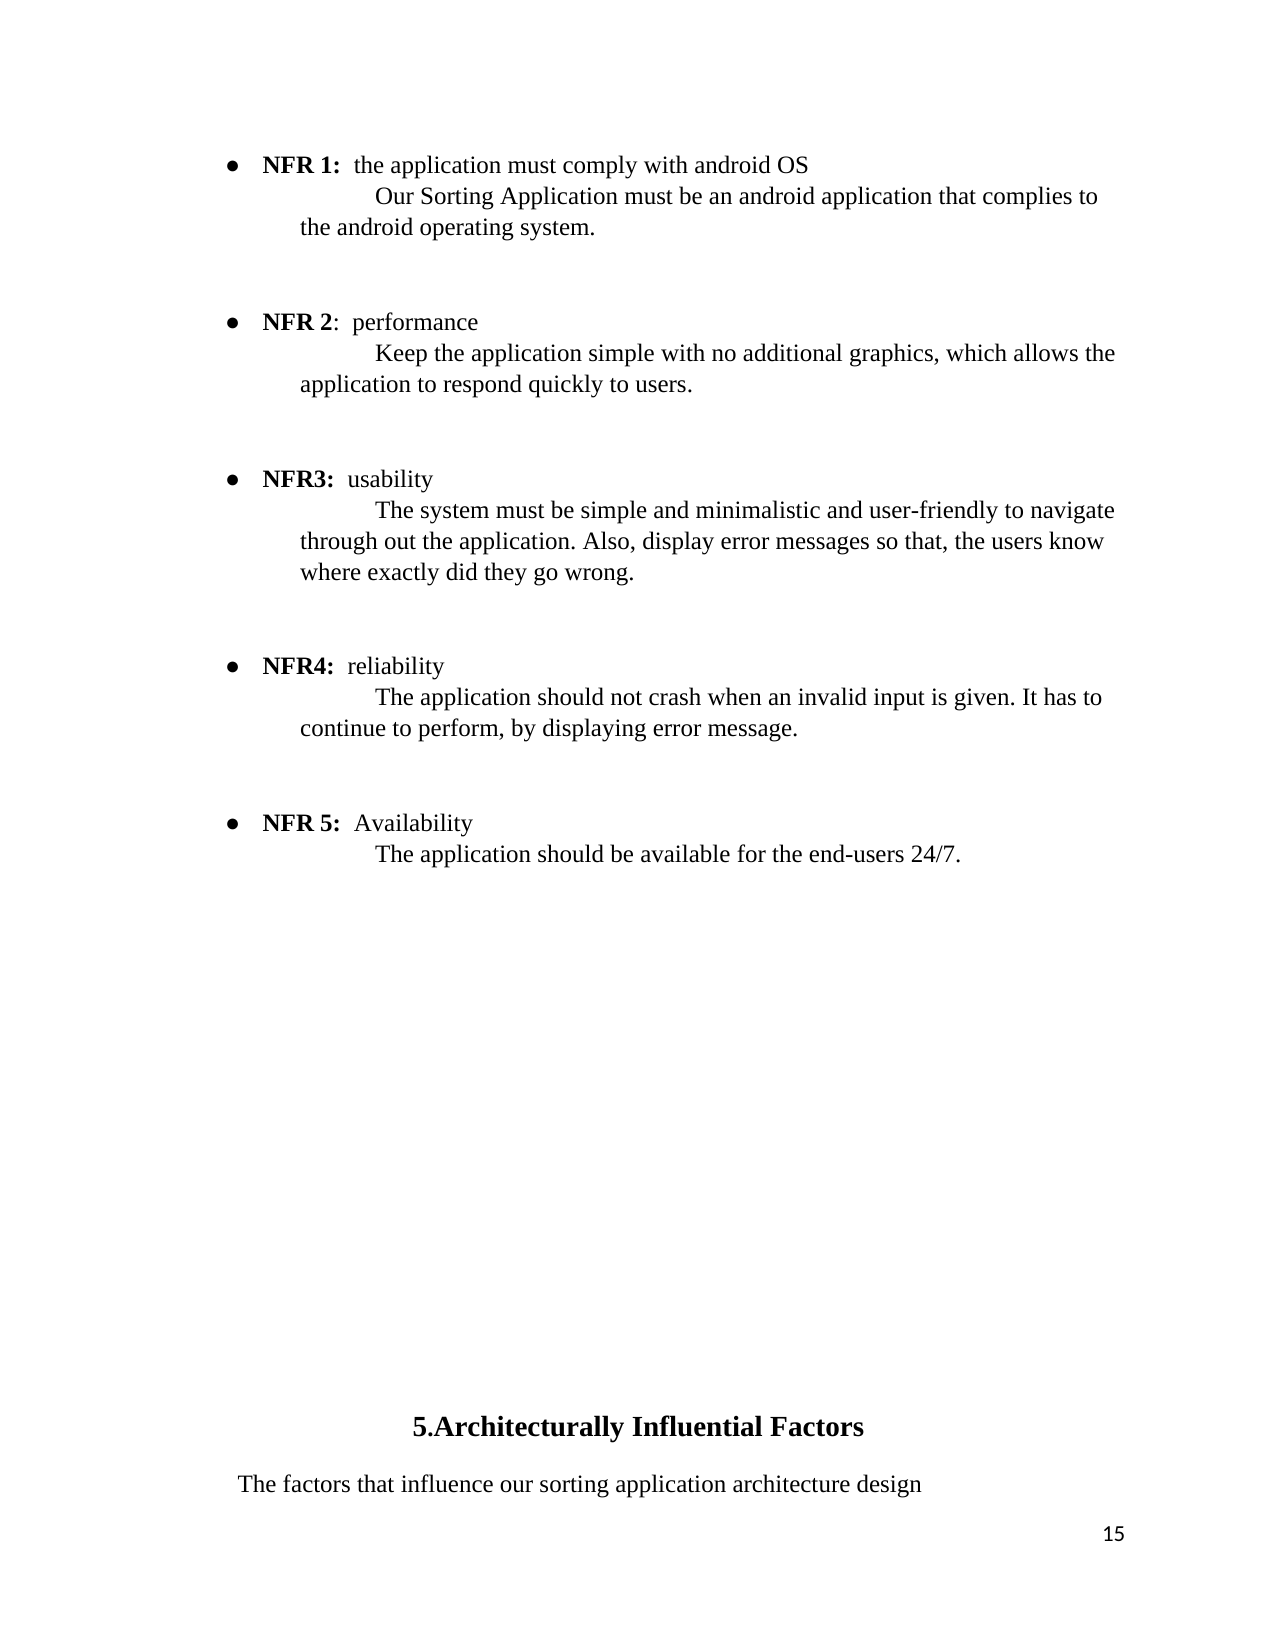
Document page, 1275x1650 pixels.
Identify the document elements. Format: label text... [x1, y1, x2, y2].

list NFR3: usability [225, 463, 1125, 492]
text The system must be simple and minimalistic and user-friendly to navigate through out the application. Also, display error messages so that, the users know where exactly did they go wrong. [300, 495, 1125, 586]
text The application should not crash when an invalid input is given. It has to continue to perform, by displaying error message. [300, 682, 1125, 742]
list 5.Architecturally Influential Factors [262, 1409, 1125, 1443]
list NFR 5: Availability [225, 808, 1125, 837]
text Keep the application simple with no additional graphics, which allows the application to respond quickly to users. [300, 338, 1125, 398]
list NFR 2: performance [225, 307, 1125, 336]
text The factors that influence our sorting application architecture design [187, 1469, 1125, 1497]
text Our Sorting Application must be an android application that complies to the android operating system. [300, 181, 1125, 241]
list NFR 1: the application must comply with android OS [225, 150, 1125, 179]
list NFR4: reliability [225, 651, 1125, 680]
text The application should be available for the end-users 24/7. [375, 839, 1125, 868]
